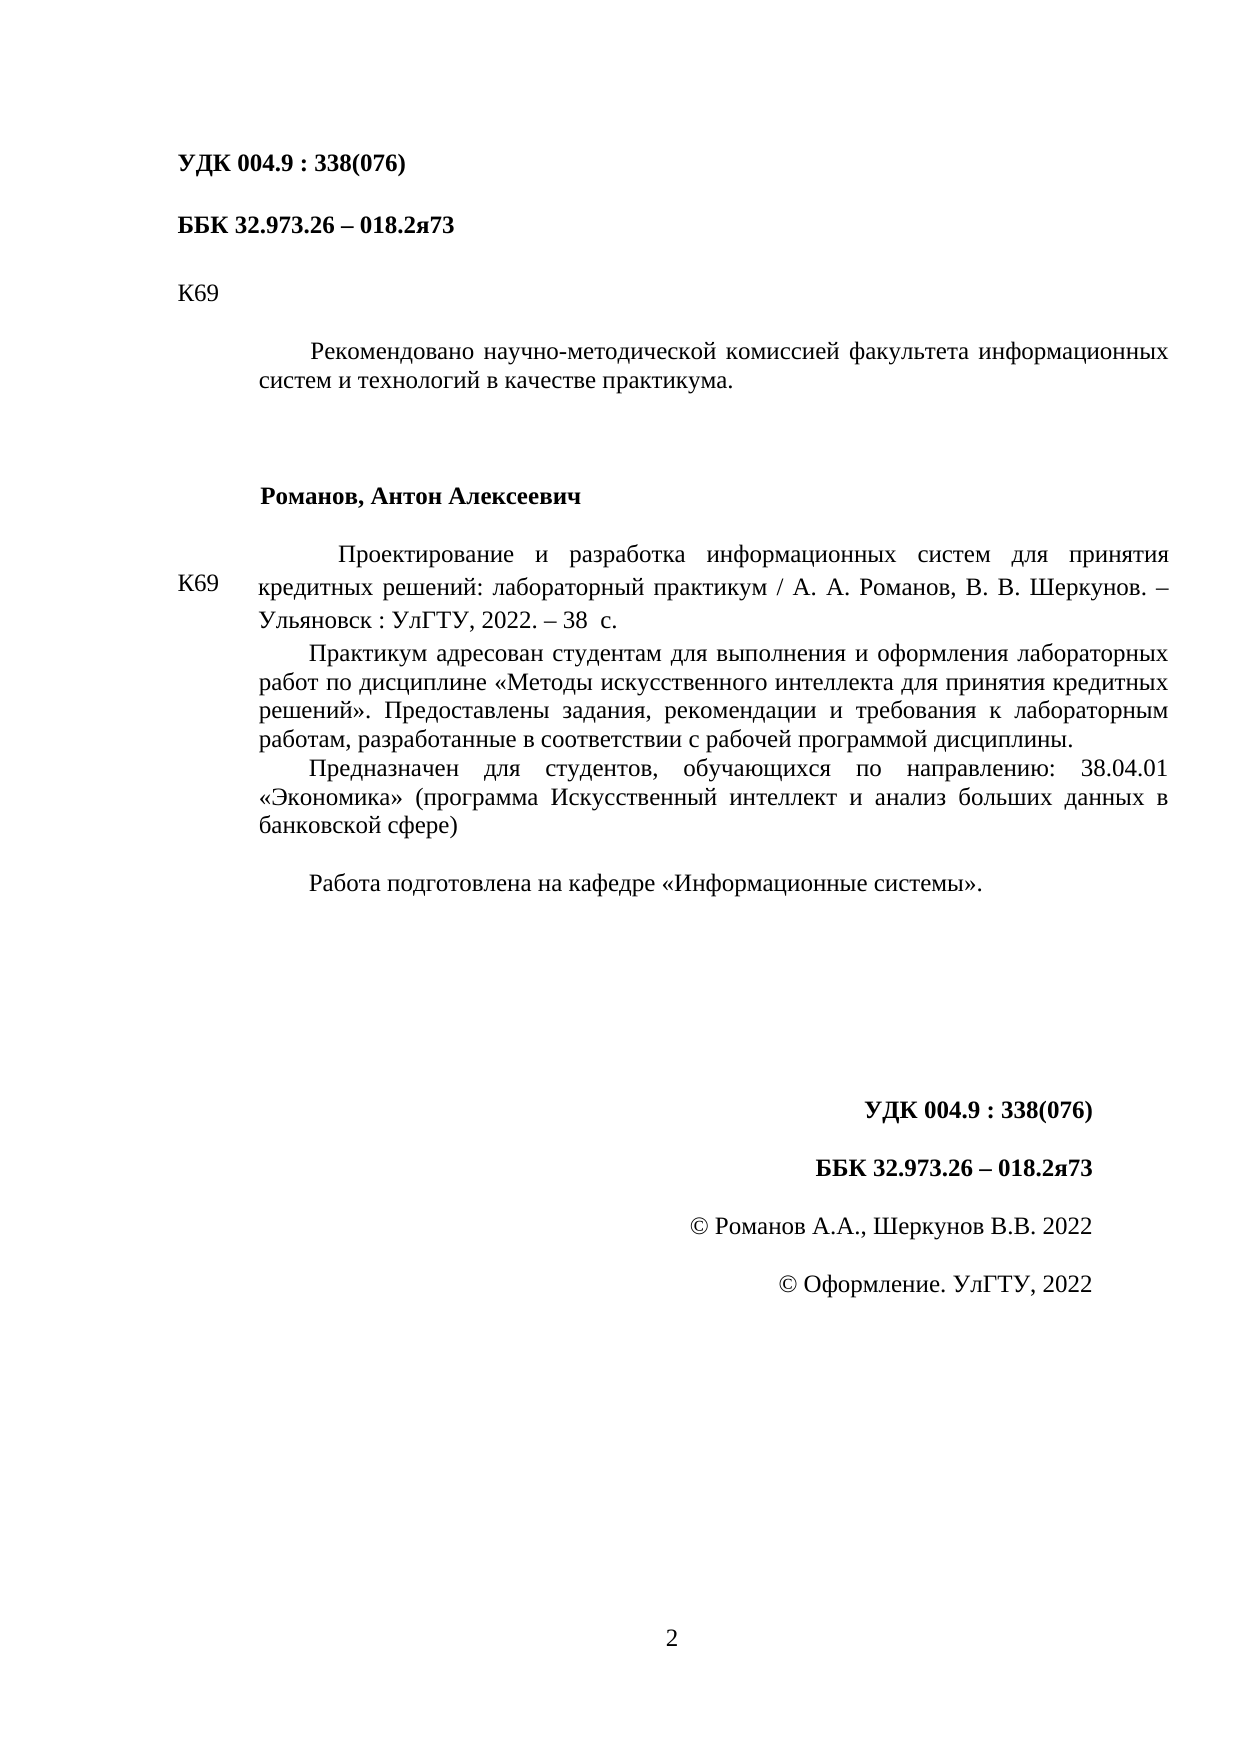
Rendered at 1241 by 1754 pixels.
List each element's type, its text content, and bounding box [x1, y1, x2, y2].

text © Романов А.А., Шеркунов В.В. 2022 [177, 1211, 1092, 1240]
text УДК 004.9 : 338(076) [177, 1095, 1092, 1124]
table_header Рекомендовано научно-методической комиссией факультета информационных систем и технологий в качестве практикума. Романов, Антон Алексеевич Проектирование и разработка информационных систем для принятия кредитных решений: лабораторный практикум / А. А. Романов, В. В. Шеркунов. – Ульяновск : УлГТУ, 2022. – 38 с. Практикум адресован студентам для выполнения и оформления лабораторных работ по дисциплине «Методы искусственного интеллекта для принятия кредитных решений». Предоставлены задания, рекомендации и требования к лабораторным работам, разработанные в соответствии с рабочей программой дисциплины. Предназначен для студентов, обучающихся по направлению: 38.04.01 «Экономика» (программа Искусственный интеллект и анализ больших данных в банковской сфере) Работа подготовлена на кафедре «Информационные системы». [252, 272, 1176, 1066]
text © Оформление. УлГТУ, 2022 [177, 1269, 1092, 1298]
text ББК 32.973.26 – 018.2я73 [177, 210, 1092, 239]
table_header К69 К69 [171, 272, 252, 1066]
text ББК 32.973.26 – 018.2я73 [177, 1153, 1092, 1182]
text УДК 004.9 : 338(076) [177, 148, 1092, 176]
